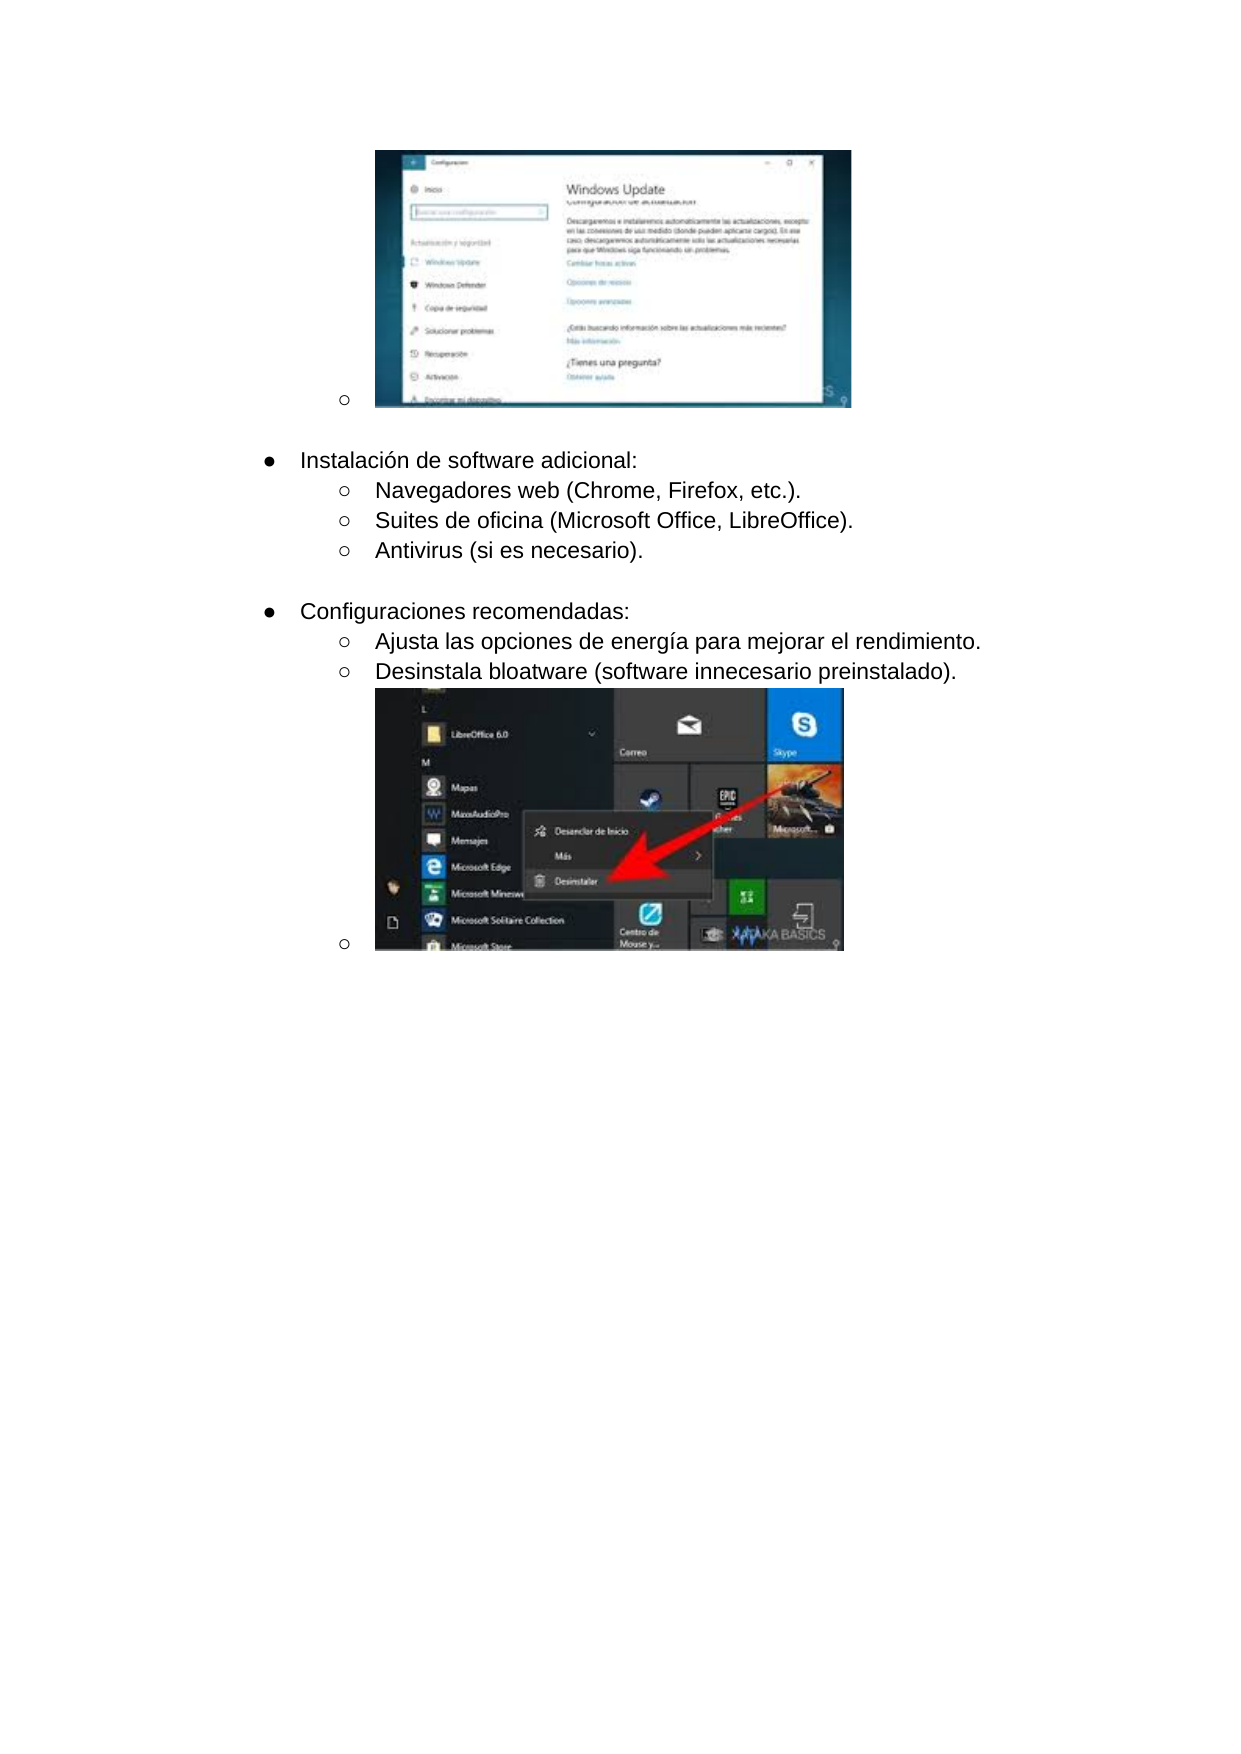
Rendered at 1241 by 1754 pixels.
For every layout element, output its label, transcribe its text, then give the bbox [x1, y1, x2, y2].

picture [375, 688, 844, 951]
list Navegadores web (Chrome, Firefox, etc.). [337, 477, 1090, 503]
picture [375, 150, 852, 408]
list Suites de oficina (Microsoft Office, LibreOffice). [337, 507, 1090, 533]
list Instalación de software adicional: [262, 447, 1090, 473]
list Ajusta las opciones de energía para mejorar el rendimiento. [337, 628, 1090, 654]
list Desinstala bloatware (software innecesario preinstalado). [337, 658, 1090, 684]
list Configuraciones recomendadas: [262, 598, 1090, 624]
list Antivirus (si es necesario). [337, 537, 1090, 564]
